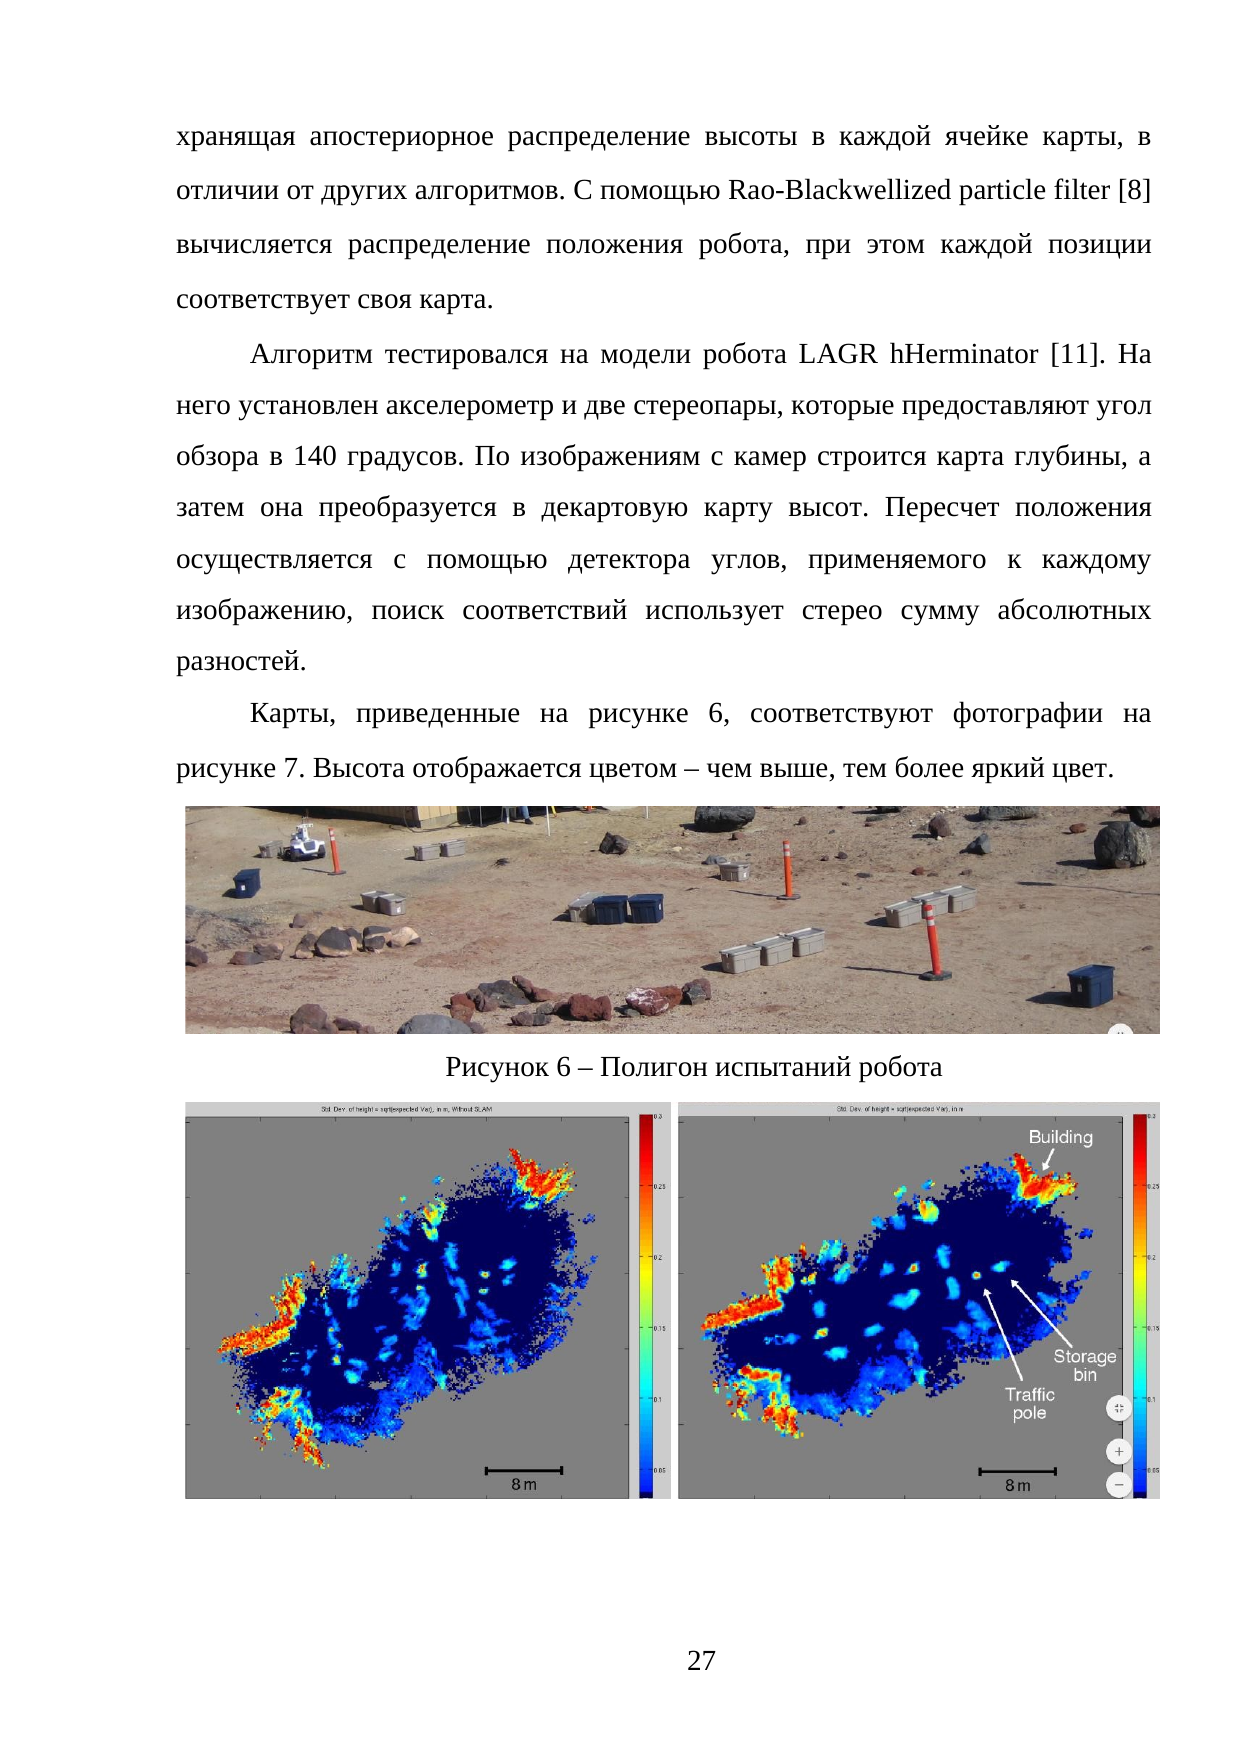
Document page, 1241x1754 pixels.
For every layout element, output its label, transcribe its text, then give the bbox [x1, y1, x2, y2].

subtitle Рисунок 6 – Полигон испытаний робота [242, 1049, 1146, 1082]
text Алгоритм тестировался на модели робота LAGR hHerminator [11]. На него установлен акселерометр и две стереопары, которые предоставляют угол обзора в 140 градусов. По изображениям с камер строится карта глубины, а затем она преобразуется в декартовую карту высот. Пересчет положения осуществляется с помощью детектора углов, применяемого к каждому изображению, поиск соответствий использует стерео сумму абсолютных разностей. [176, 336, 1153, 677]
picture [185, 1102, 1160, 1499]
text Карты, приведенные на рисунке 6, соответствуют фотографии на рисунке 7. Высота отображается цветом – чем выше, тем более яркий цвет. [176, 695, 1153, 784]
picture [185, 806, 1160, 1034]
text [176, 118, 1153, 314]
